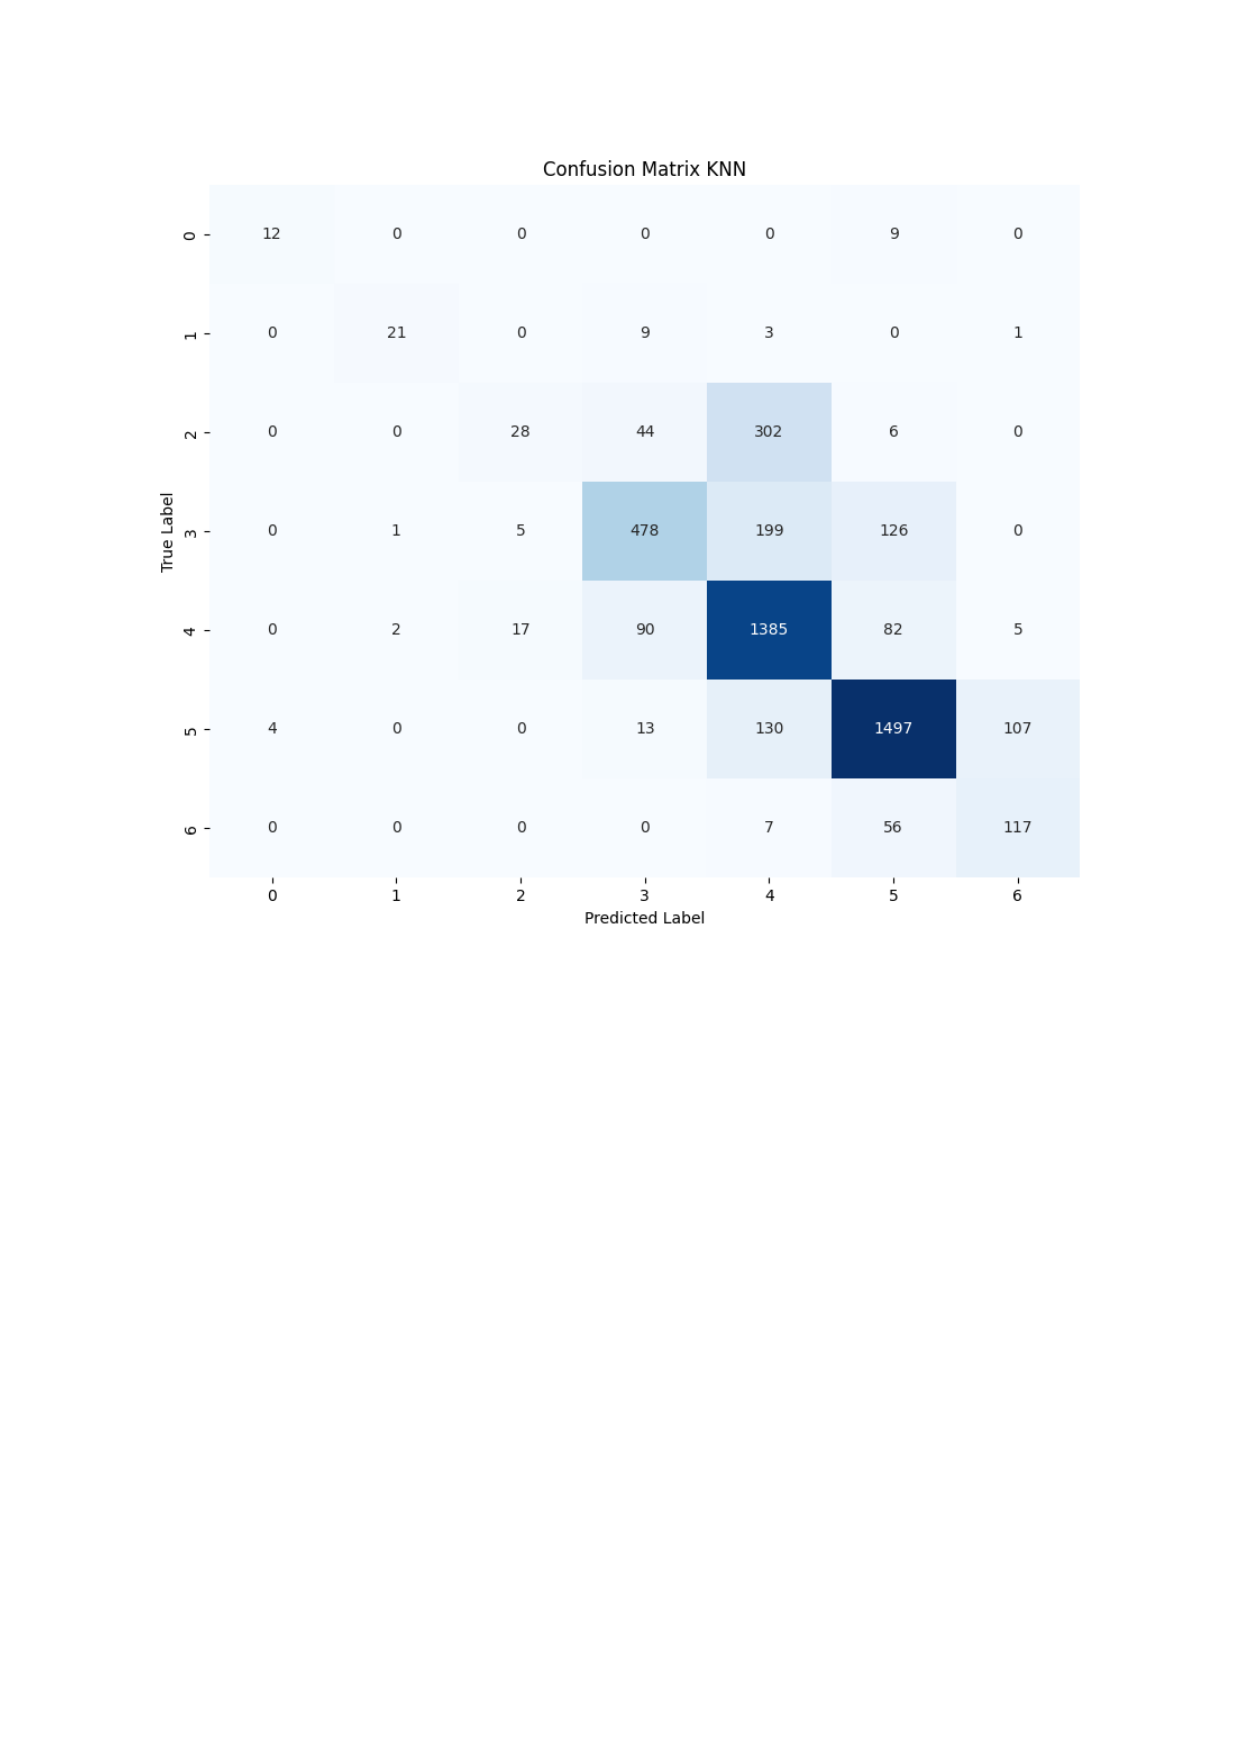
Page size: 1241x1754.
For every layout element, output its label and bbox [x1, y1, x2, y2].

picture [150, 150, 1091, 937]
